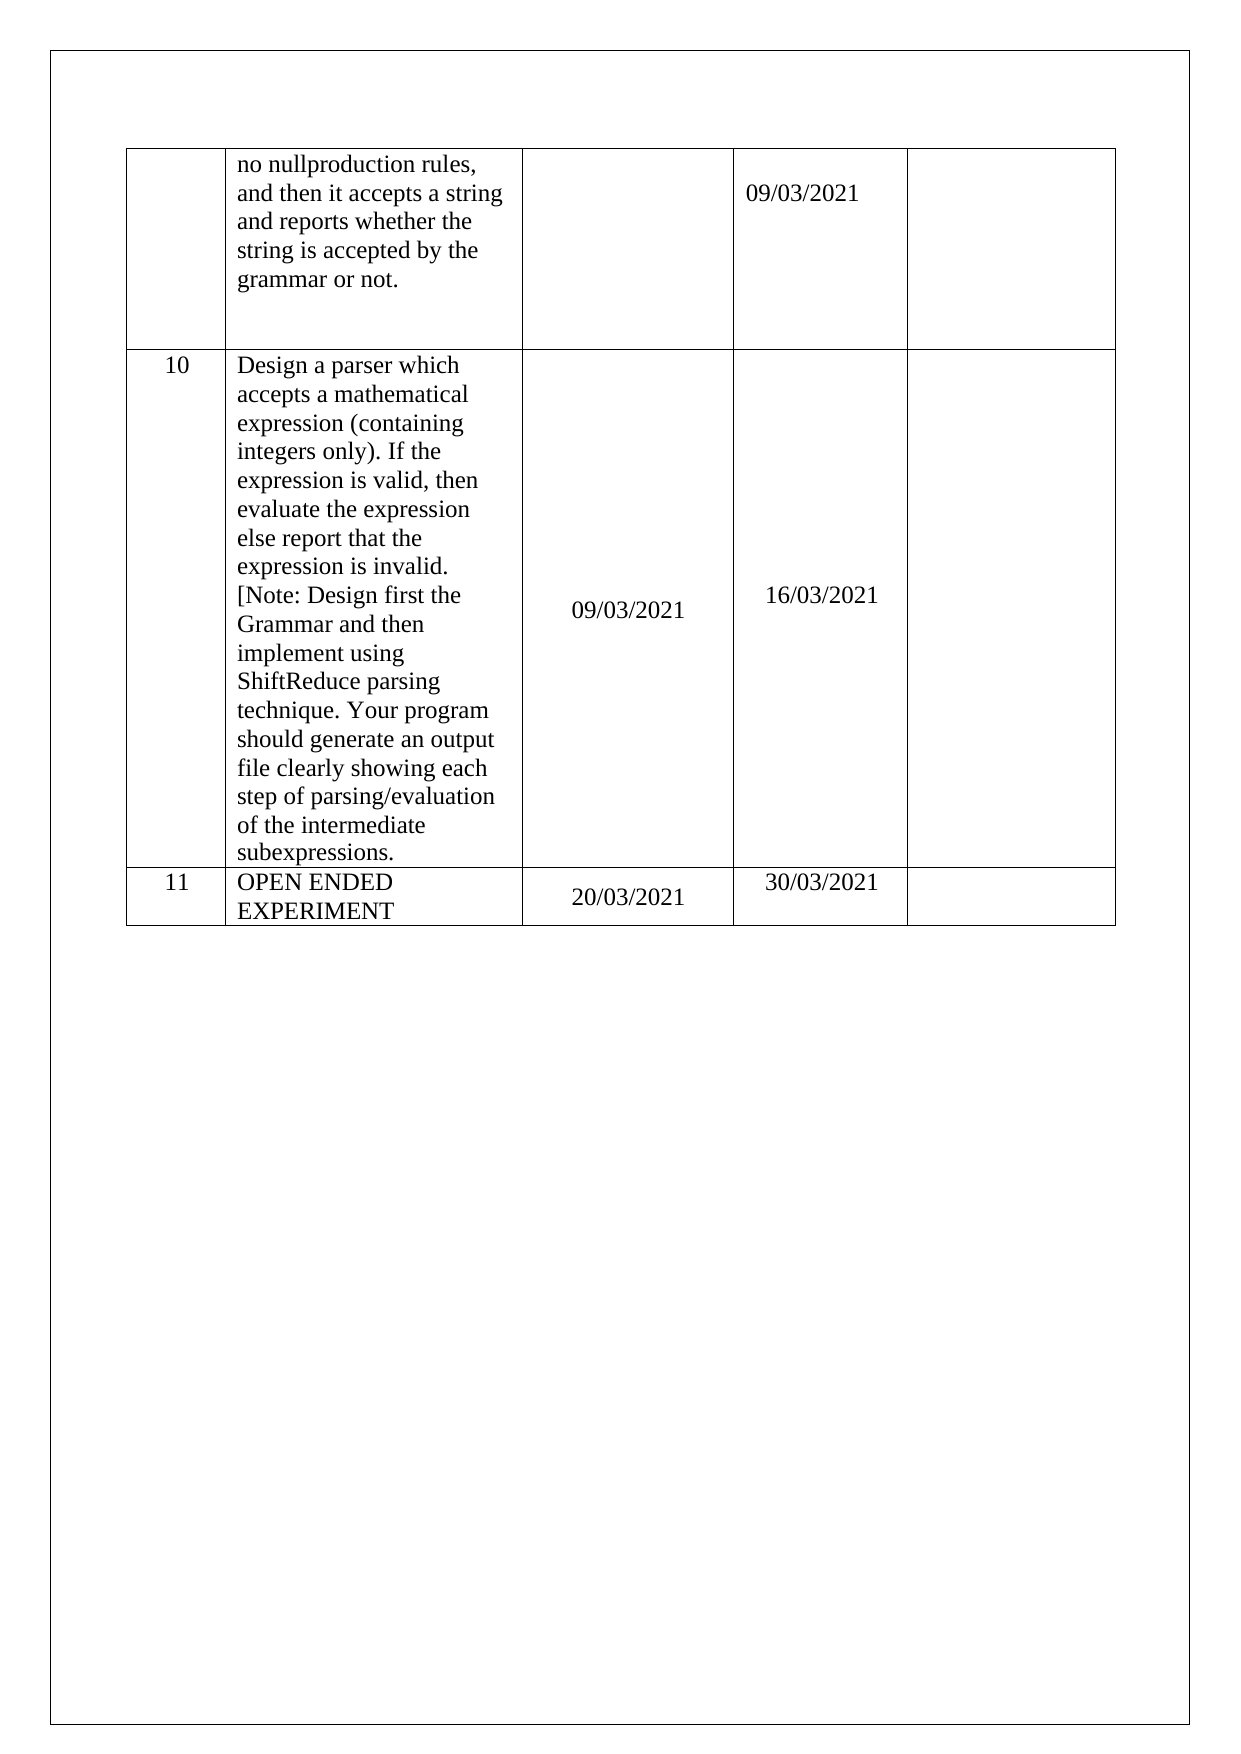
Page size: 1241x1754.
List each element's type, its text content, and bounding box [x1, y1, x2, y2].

table_cell OPEN ENDED EXPERIMENT [226, 868, 522, 925]
table_cell [908, 350, 1115, 867]
table_header no nullproduction rules, and then it accepts a string and reports whether the string is accepted by the grammar or not. [226, 149, 522, 349]
table_header [127, 149, 225, 349]
table_cell 16/03/2021 [734, 350, 907, 867]
table_header 09/03/2021 [734, 149, 907, 349]
table_cell 09/03/2021 [523, 350, 733, 867]
table_cell 30/03/2021 [734, 868, 907, 925]
table_header [523, 149, 733, 349]
table_cell Design a parser which accepts a mathematical expression (containing integers only). If the expression is valid, then evaluate the expression else report that the expression is invalid. [Note: Design first the Grammar and then implement using ShiftReduce parsing technique. Your program should generate an output file clearly showing each step of parsing/evaluation of the intermediate subexpressions. [226, 350, 522, 867]
table_cell [908, 868, 1115, 925]
table_cell 10 [127, 350, 225, 867]
table_cell 20/03/2021 [523, 868, 733, 925]
table_cell 11 [127, 868, 225, 925]
table_header [908, 149, 1115, 349]
